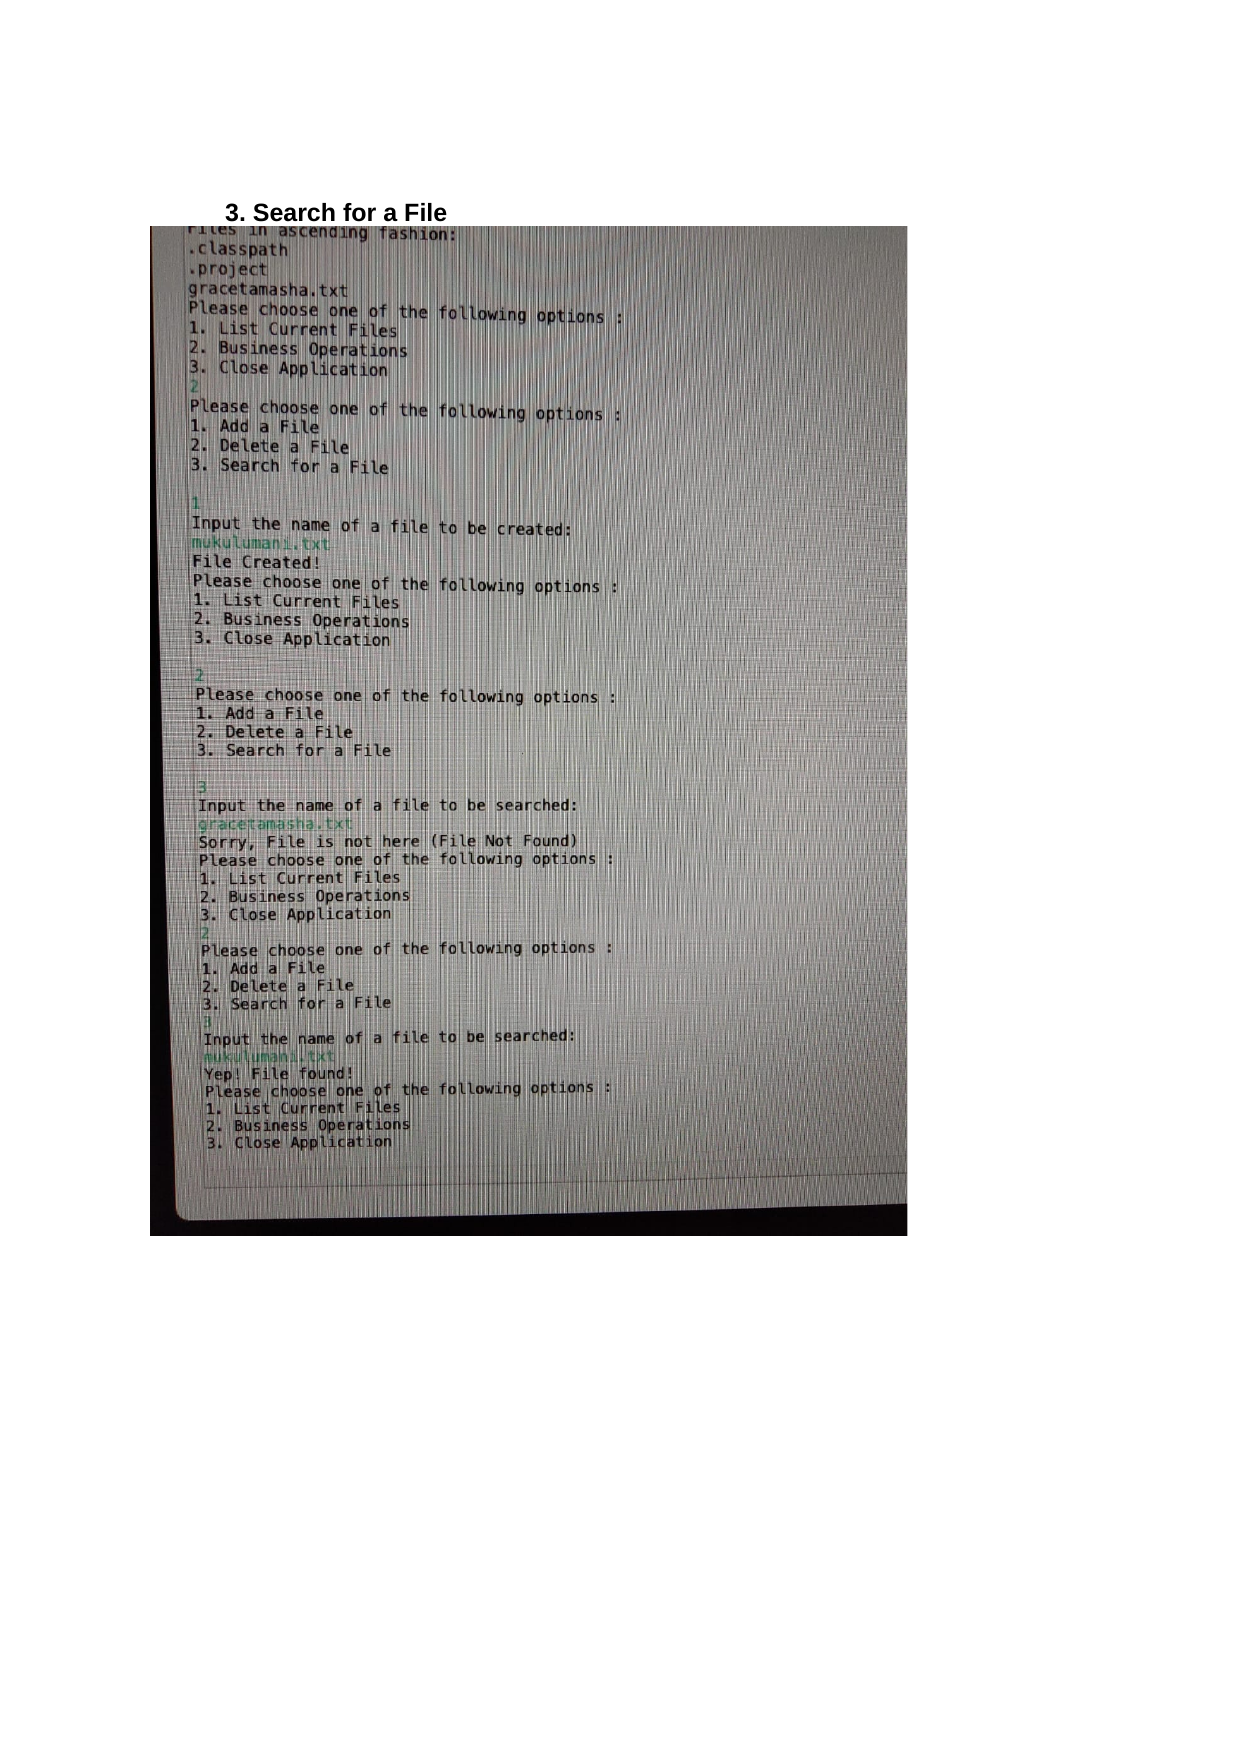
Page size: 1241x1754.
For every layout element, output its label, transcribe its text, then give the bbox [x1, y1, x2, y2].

text 3. Search for a File [150, 198, 1090, 226]
picture [150, 226, 908, 1236]
